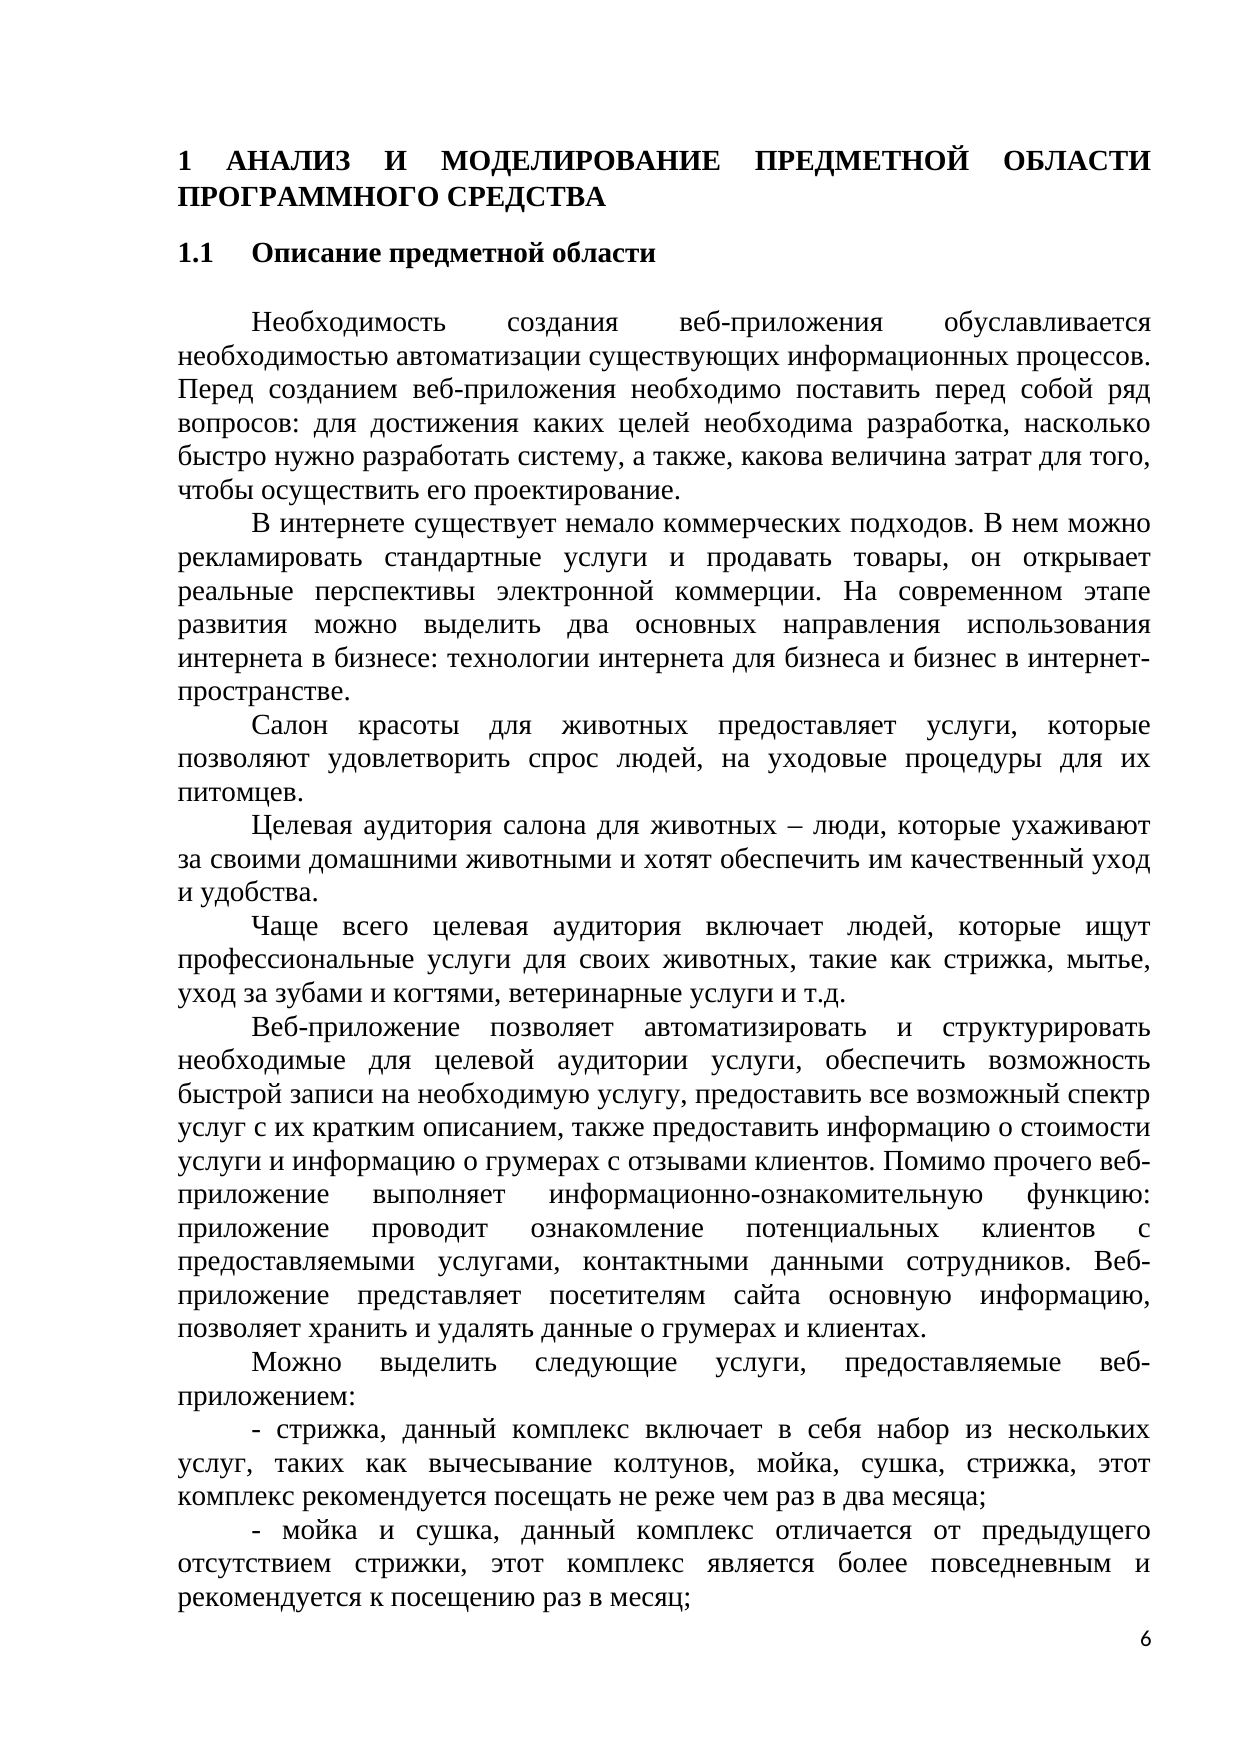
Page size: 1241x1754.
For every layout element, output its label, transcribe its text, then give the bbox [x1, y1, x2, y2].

text - стрижка, данный комплекс включает в себя набор из нескольких услуг, таких как вычесывание колтунов, мойка, сушка, стрижка, этот комплекс рекомендуется посещать не реже чем раз в два месяца; [177, 1411, 1152, 1512]
subtitle 1 АНАЛИЗ И МОДЕЛИРОВАНИЕ ПРЕДМЕТНОЙ ОБЛАСТИ ПРОГРАММНОГО СРЕДСТВА [177, 143, 1152, 213]
text В интернете существует немало коммерческих подходов. В нем можно рекламировать стандартные услуги и продавать товары, он открывает реальные перспективы электронной коммерции. На современном этапе развития можно выделить два основных направления использования интернета в бизнесе: технологии интернета для бизнеса и бизнес в интернет-пространстве. [177, 506, 1152, 707]
text - мойка и сушка, данный комплекс отличается от предыдущего отсутствием стрижки, этот комплекс является более повседневным и рекомендуется к посещению раз в месяц; [177, 1512, 1152, 1612]
text Чаще всего целевая аудитория включает людей, которые ищут профессиональные услуги для своих животных, такие как стрижка, мытье, уход за зубами и когтями, ветеринарные услуги и т.д. [177, 908, 1152, 1009]
text Необходимость создания веб-приложения обуславливается необходимостью автоматизации существующих информационных процессов. Перед созданием веб-приложения необходимо поставить перед собой ряд вопросов: для достижения каких целей необходима разработка, насколько быстро нужно разработать систему, а также, какова величина затрат для того, чтобы осуществить его проектирование. [177, 304, 1152, 506]
text Салон красоты для животных предоставляет услуги, которые позволяют удовлетворить спрос людей, на уходовые процедуры для их питомцев. [177, 707, 1152, 807]
text Целевая аудитория салона для животных – люди, которые ухаживают за своими домашними животными и хотят обеспечить им качественный уход и удобства. [177, 807, 1152, 908]
text Веб-приложение позволяет автоматизировать и структурировать необходимые для целевой аудитории услуги, обеспечить возможность быстрой записи на необходимую услугу, предоставить все возможный спектр услуг с их кратким описанием, также предоставить информацию о стоимости услуги и информацию о грумерах с отзывами клиентов. Помимо прочего веб-приложение выполняет информационно-ознакомительную функцию: приложение проводит ознакомление потенциальных клиентов с предоставляемыми услугами, контактными данными сотрудников. Веб-приложение представляет посетителям сайта основную информацию, позволяет хранить и удалять данные о грумерах и клиентах. [177, 1009, 1152, 1344]
text Можно выделить следующие услуги, предоставляемые веб-приложением: [177, 1344, 1152, 1411]
subtitle Описание предметной области [177, 235, 1152, 268]
